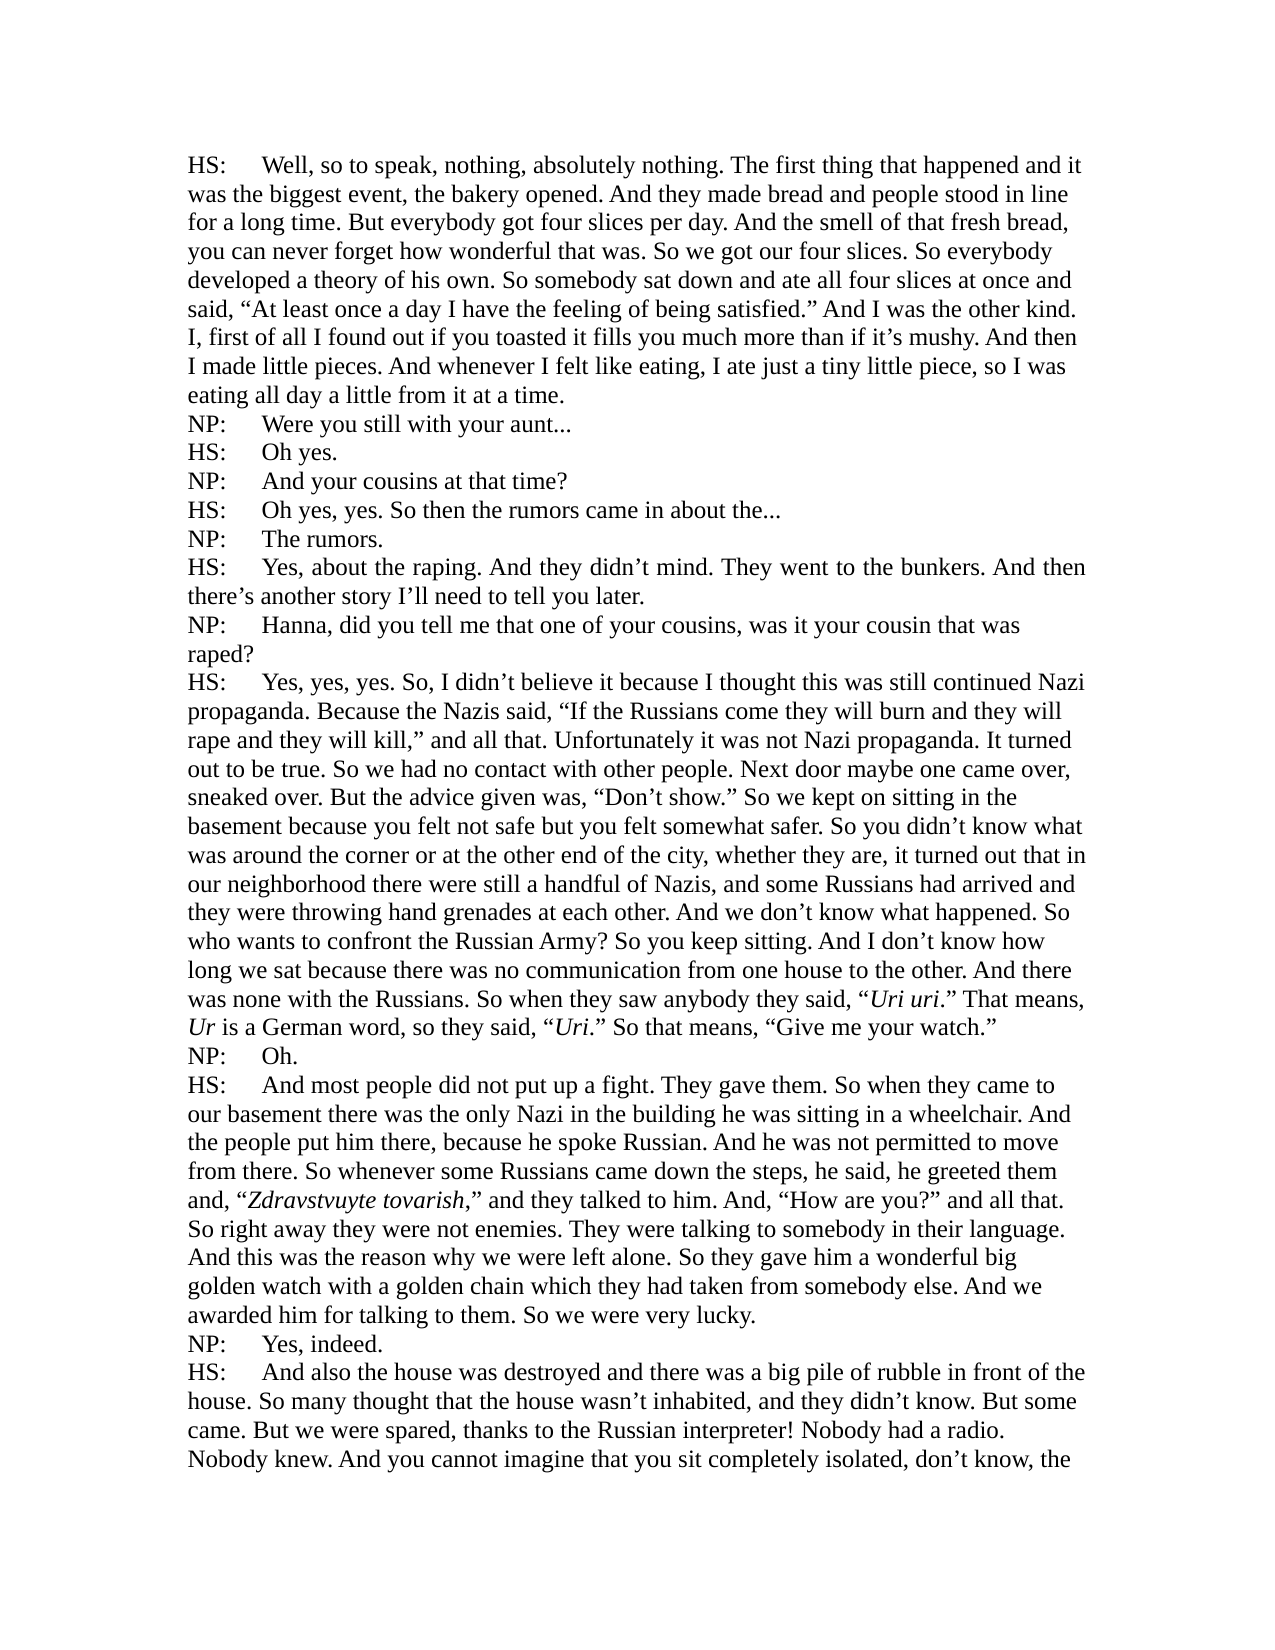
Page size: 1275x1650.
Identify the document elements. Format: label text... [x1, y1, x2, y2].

text NP: Were you still with your aunt... [187, 437, 1087, 466]
text HS: Oh yes, yes. So then the rumors came in about the... [187, 524, 1087, 552]
text NP: Yes, indeed. [187, 1357, 1087, 1386]
text NP: Oh. [187, 1070, 1087, 1099]
text HS: Well, so to speak, nothing, absolutely nothing. The first thing that happened and it was the biggest event, the bakery opened. And they made bread and people stood in line for a long time. But everybody got four slices per day. And the smell of that fresh bread, you can never forget how wonderful that was. So we got our four slices. So everybody developed a theory of his own. So somebody sat down and ate all four slices at once and said, “At least once a day I have the feeling of being satisfied.” And I was the other kind. I, first of all I found out if you toasted it fills you much more than if it’s mushy. And then I made little pieces. And whenever I felt like eating, I ate just a tiny little piece, so I was eating all day a little from it at a time. [187, 179, 1087, 437]
text HS: And most people did not put up a fight. They gave them. So when they came to our basement there was the only Nazi in the building he was sitting in a wheelchair. And the people put him there, because he spoke Russian. And he was not permitted to move from there. So whenever some Russians came down the steps, he said, he greeted them and, “Zdravstvuyte tovarish,” and they talked to him. And, “How are you?” and all that. So right away they were not enemies. They were talking to somebody in their language. And this was the reason why we were left alone. So they gave him a wonderful big golden watch with a golden chain which they had taken from somebody else. And we awarded him for talking to them. So we were very lucky. [187, 1099, 1087, 1357]
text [187, 1386, 1087, 1472]
text NP: Right, and their rehabilitation, once the Russians came. What happened next? [187, 150, 1087, 179]
text HS: Yes, yes, yes. So, I didn’t believe it because I thought this was still continued Nazi propaganda. Because the Nazis said, “If the Russians come they will burn and they will rape and they will kill,” and all that. Unfortunately it was not Nazi propaganda. It turned out to be true. So we had no contact with other people. Next door maybe one came over, sneaked over. But the advice given was, “Don’t show.” So we kept on sitting in the basement because you felt not safe but you felt somewhat safer. So you didn’t know what was around the corner or at the other end of the city, whether they are, it turned out that in our neighborhood there were still a handful of Nazis, and some Russians had arrived and they were throwing hand grenades at each other. And we don’t know what happened. So who wants to confront the Russian Army? So you keep sitting. And I don’t know how long we sat because there was no communication from one house to the other. And there was none with the Russians. So when they saw anybody they said, “Uri uri.” That means, Ur is a German word, so they said, “Uri.” So that means, “Give me your watch.” [187, 696, 1087, 1070]
text NP: And your cousins at that time? [187, 495, 1087, 524]
text HS: Oh yes. [187, 466, 1087, 495]
text HS: Yes, about the raping. And they didn’t mind. They went to the bunkers. And then there’s another story I’ll need to tell you later. [187, 581, 1087, 639]
text NP: The rumors. [187, 552, 1087, 581]
text NP: Hanna, did you tell me that one of your cousins, was it your cousin that was raped? [187, 639, 1087, 696]
